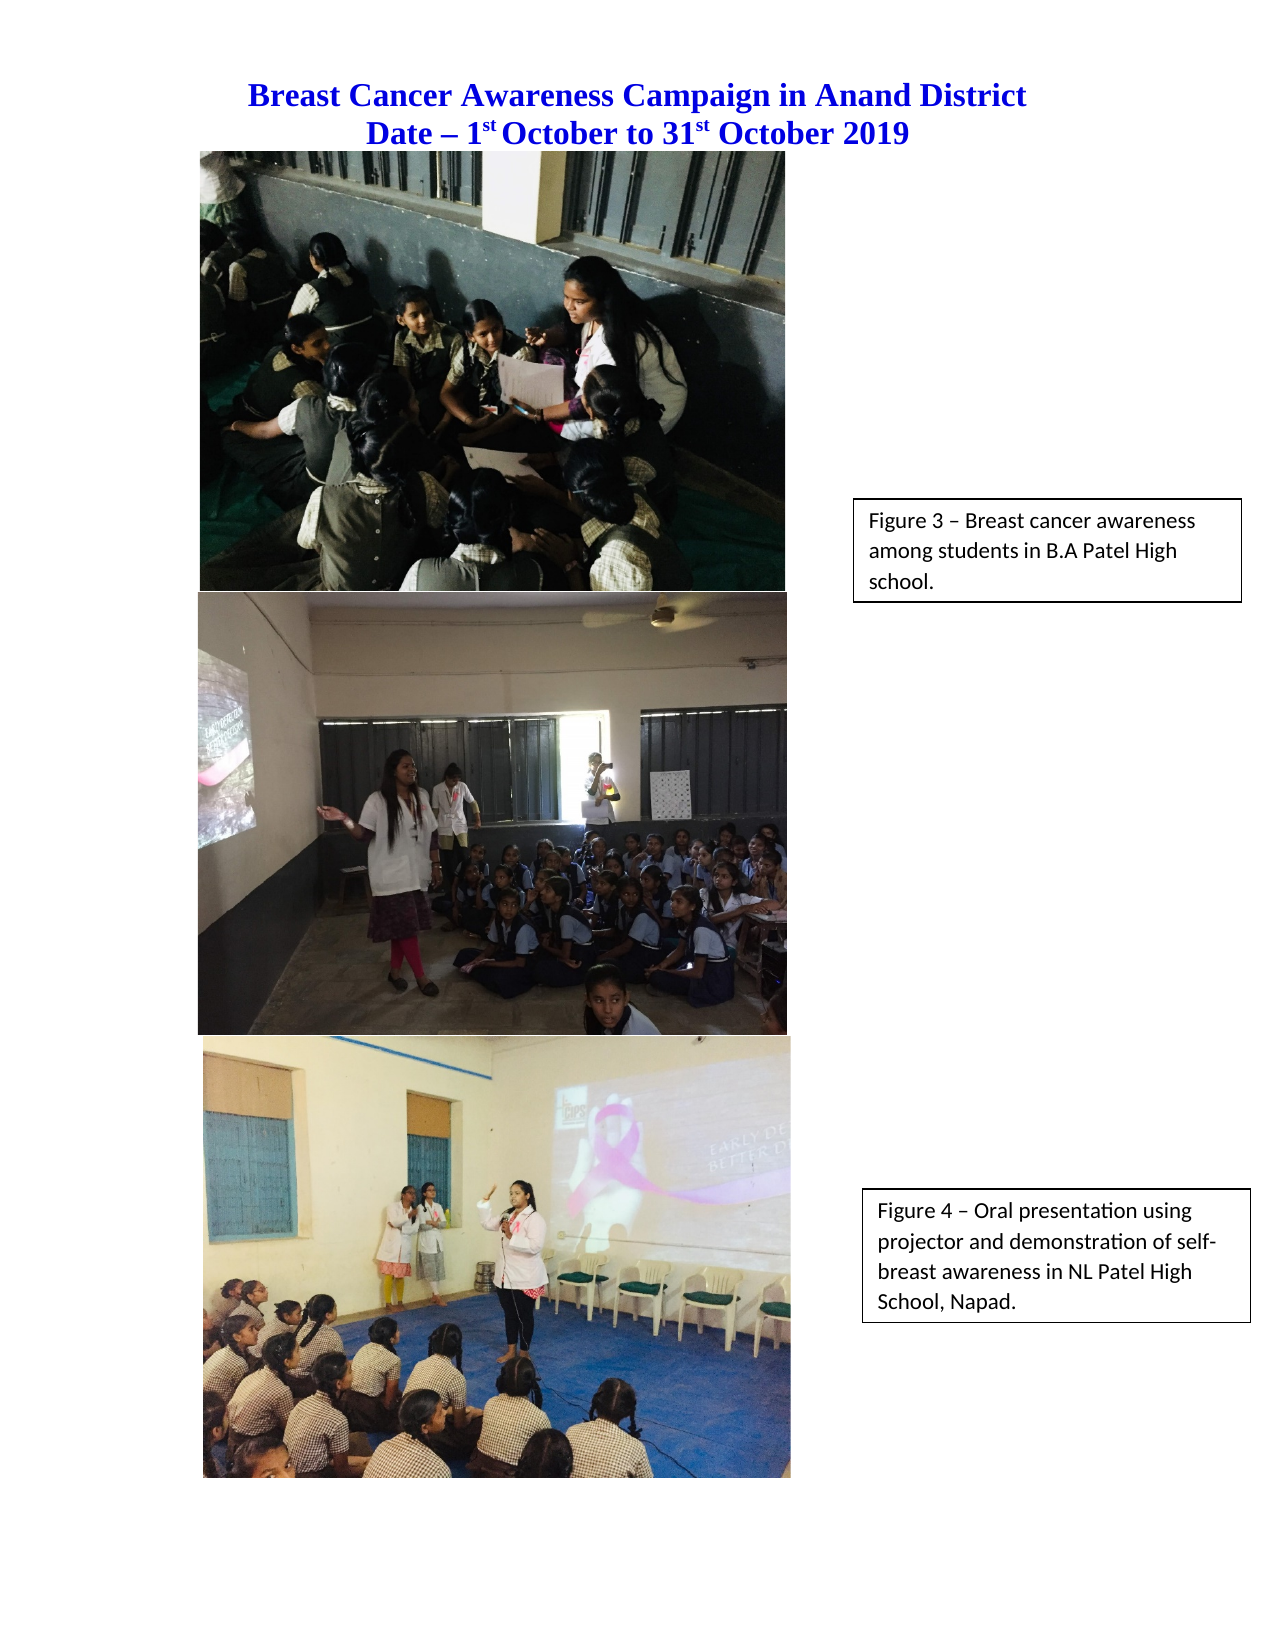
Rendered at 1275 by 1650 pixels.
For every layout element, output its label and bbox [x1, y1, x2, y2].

picture [197, 592, 787, 1035]
picture [199, 151, 785, 591]
picture [203, 1036, 791, 1478]
